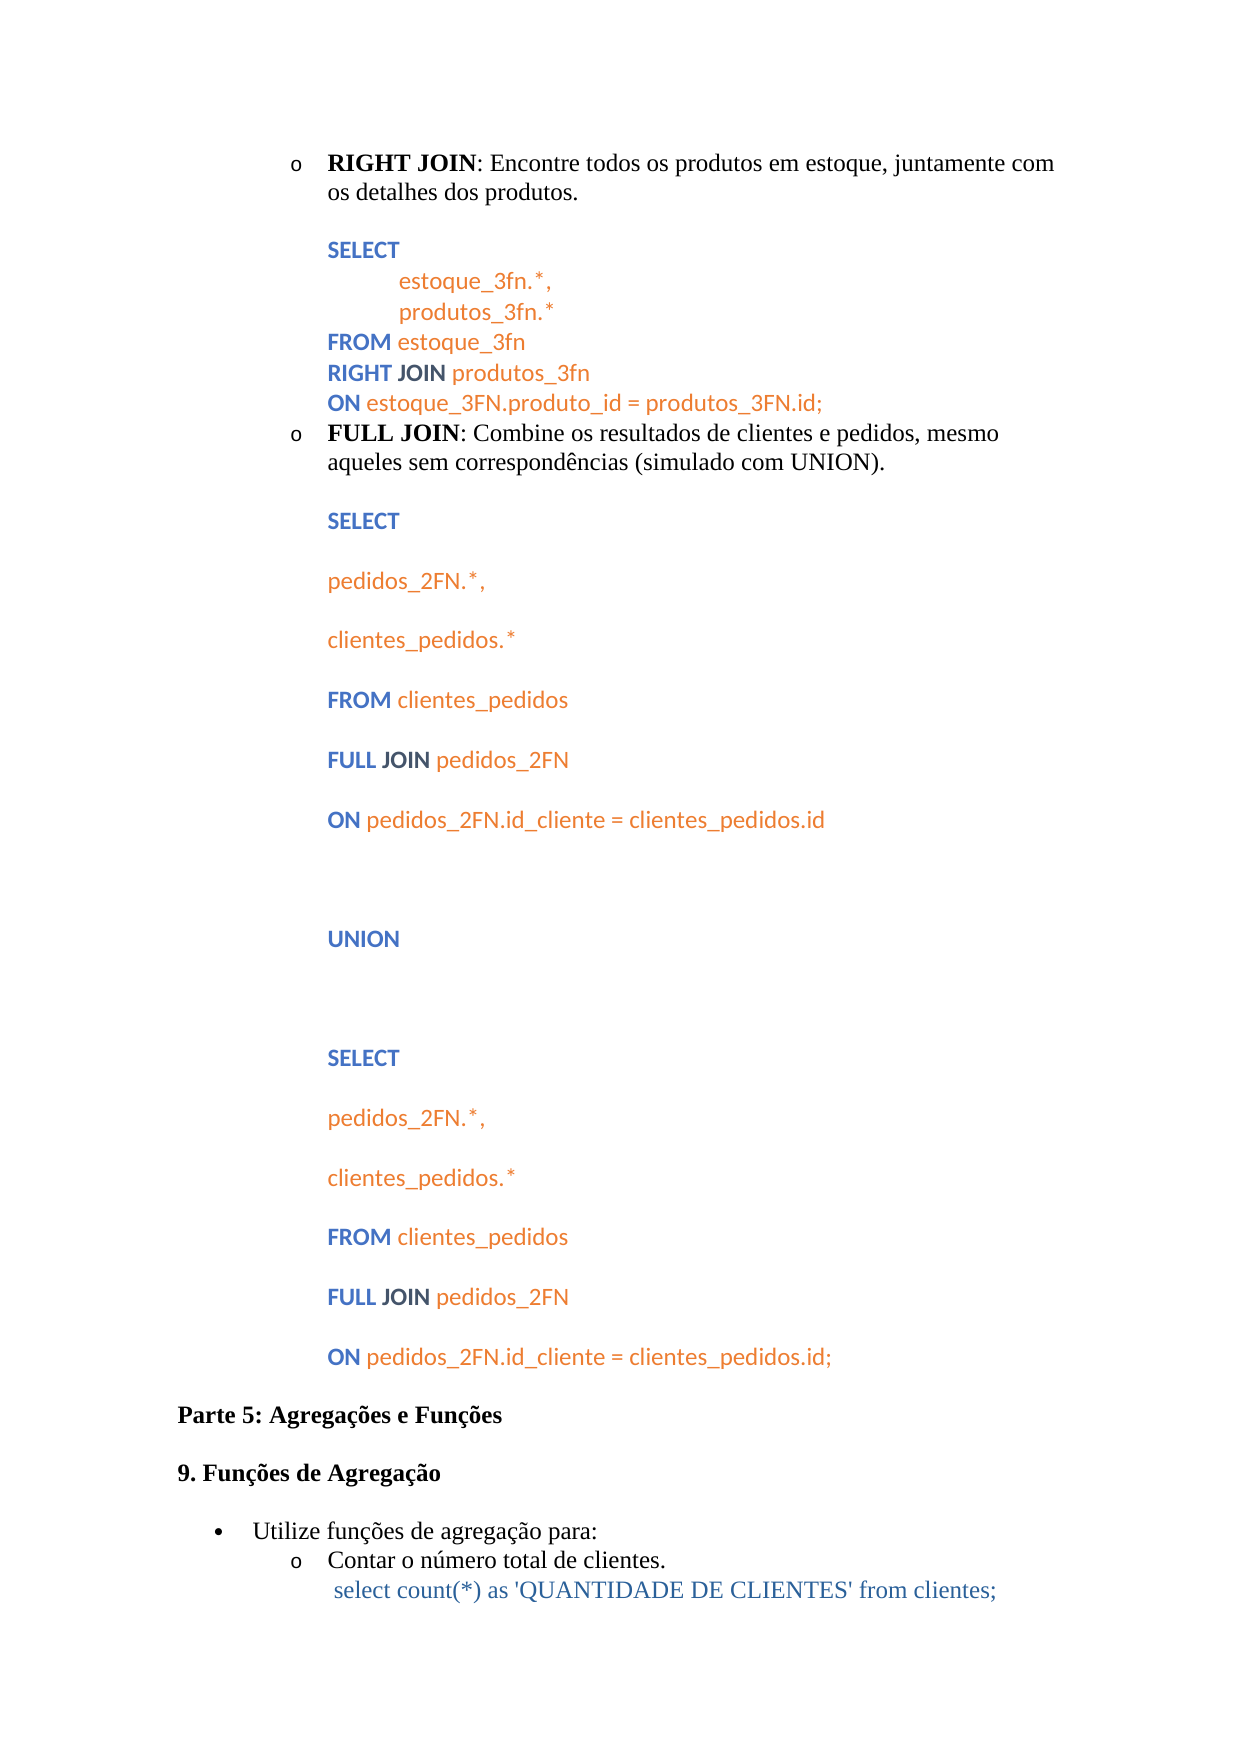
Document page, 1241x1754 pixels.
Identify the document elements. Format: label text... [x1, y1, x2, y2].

text RIGHT JOIN produtos_3fn [327, 357, 1063, 387]
text FROM clientes_pedidos [327, 684, 1063, 715]
text estoque_3fn.*, [398, 265, 1063, 296]
text pedidos_2FN.*, [327, 1102, 1063, 1133]
text ON pedidos_2FN.id_cliente = clientes_pedidos.id [327, 804, 1063, 834]
text produtos_3fn.* [398, 296, 1063, 326]
text FULL JOIN pedidos_2FN [327, 1281, 1063, 1312]
text pedidos_2FN.*, [327, 565, 1063, 596]
text FULL JOIN pedidos_2FN [327, 744, 1063, 774]
text Parte 5: Agregações e Funções [177, 1401, 1063, 1429]
text SELECT [327, 505, 1063, 536]
text clientes_pedidos.* [327, 1162, 1063, 1192]
text SELECT [327, 1042, 1063, 1073]
list Contar o número total de clientes. [290, 1545, 1063, 1575]
text clientes_pedidos.* [327, 625, 1063, 655]
text FROM estoque_3fn [327, 326, 1063, 357]
text SELECT [327, 235, 1063, 265]
text FROM clientes_pedidos [327, 1222, 1063, 1252]
list FULL JOIN: Combine os resultados de clientes e pedidos, mesmo aqueles sem correspondências (simulado com UNION). [290, 418, 1063, 476]
text ON pedidos_2FN.id_cliente = clientes_pedidos.id; [327, 1341, 1063, 1371]
list RIGHT JOIN: Encontre todos os produtos em estoque, juntamente com os detalhes dos produtos. [290, 148, 1063, 206]
text UNION [327, 923, 1063, 954]
text ON estoque_3FN.produto_id = produtos_3FN.id; [327, 387, 1063, 418]
list Utilize funções de agregação para: [215, 1516, 1063, 1545]
text 9. Funções de Agregação [177, 1458, 1063, 1487]
text select count(*) as 'QUANTIDADE DE CLIENTES' from clientes; [327, 1575, 1063, 1603]
